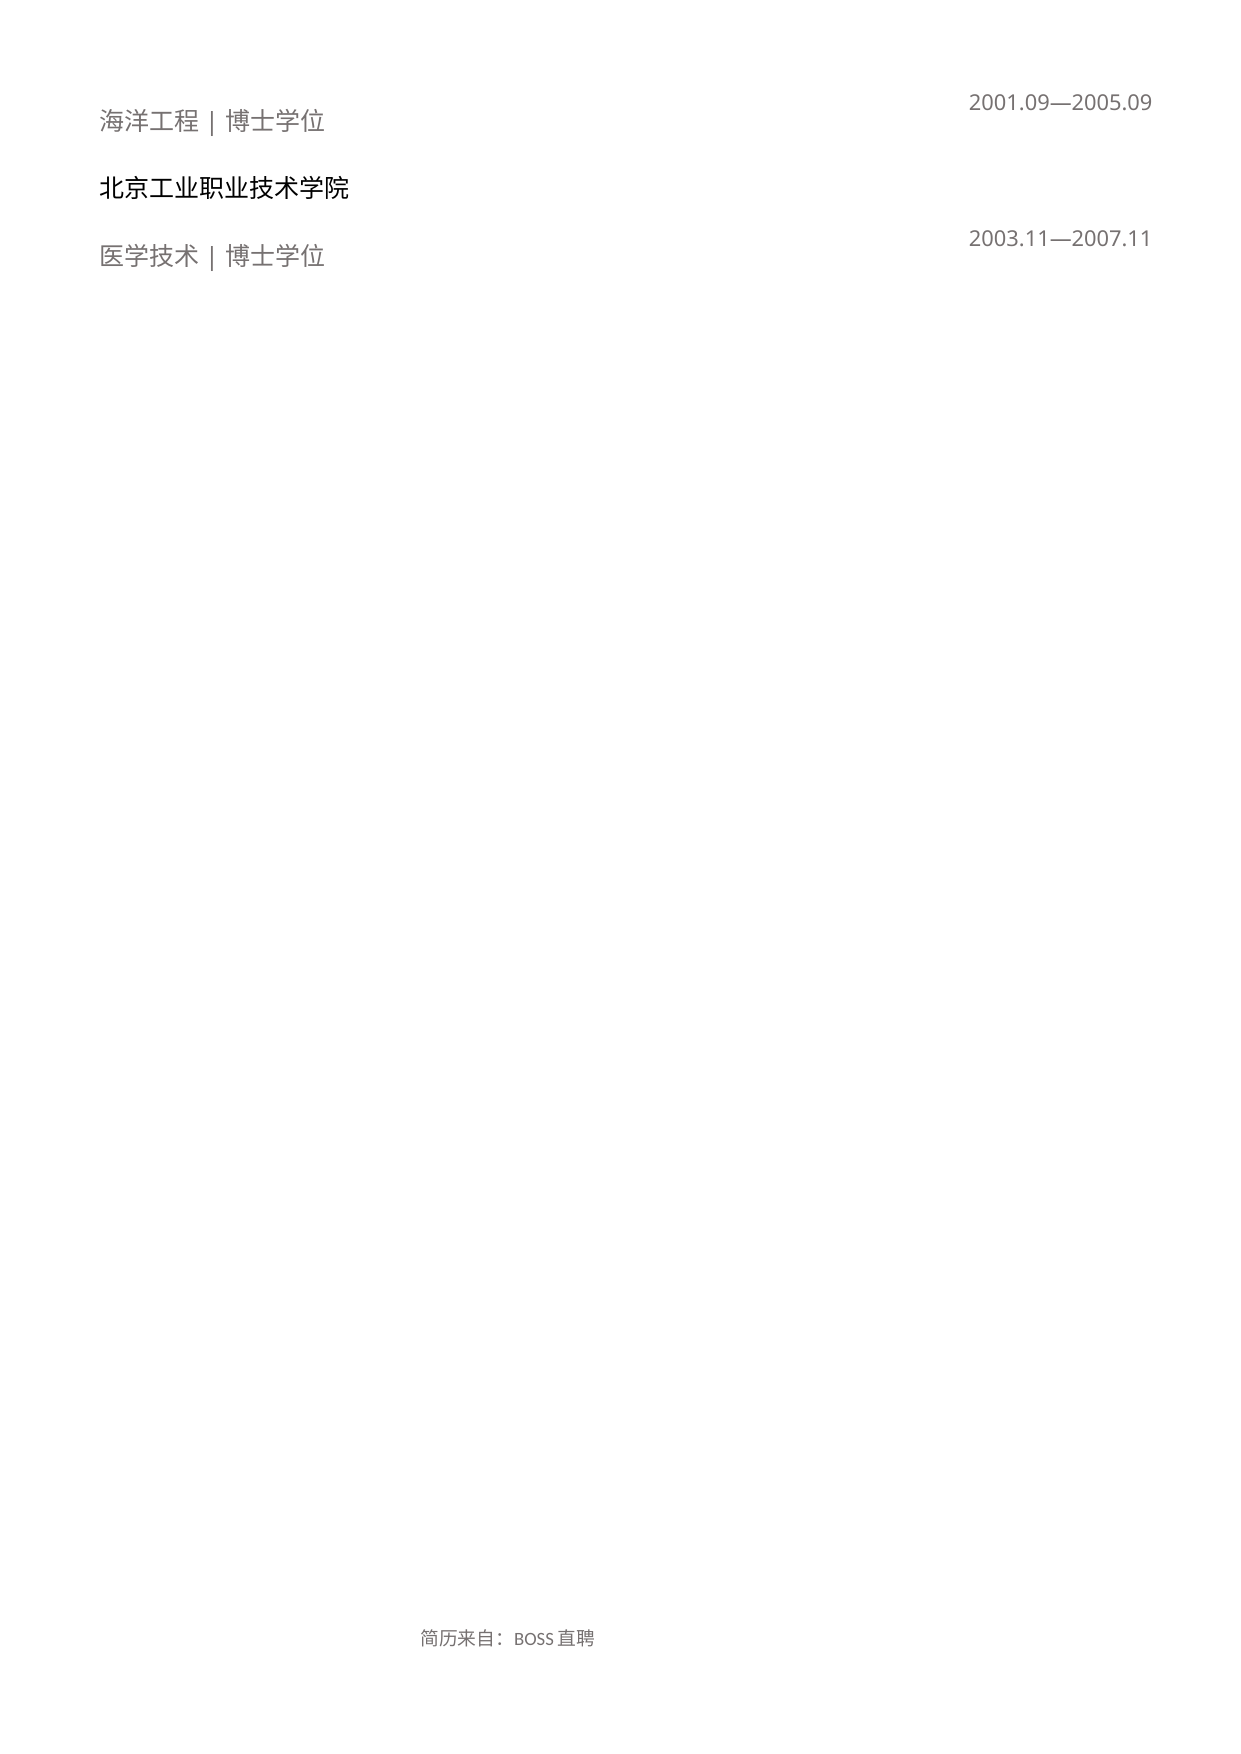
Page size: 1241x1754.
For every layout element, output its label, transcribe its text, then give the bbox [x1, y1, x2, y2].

table_cell 2003.11—2007.11 [739, 221, 1163, 289]
table_cell 海洋工程 | 博士学位 [75, 85, 739, 153]
table_header 北京工业职业技术学院 [75, 153, 1163, 221]
table_cell 医学技术 | 博士学位 [75, 221, 739, 289]
table_cell 2001.09—2005.09 [739, 85, 1163, 153]
